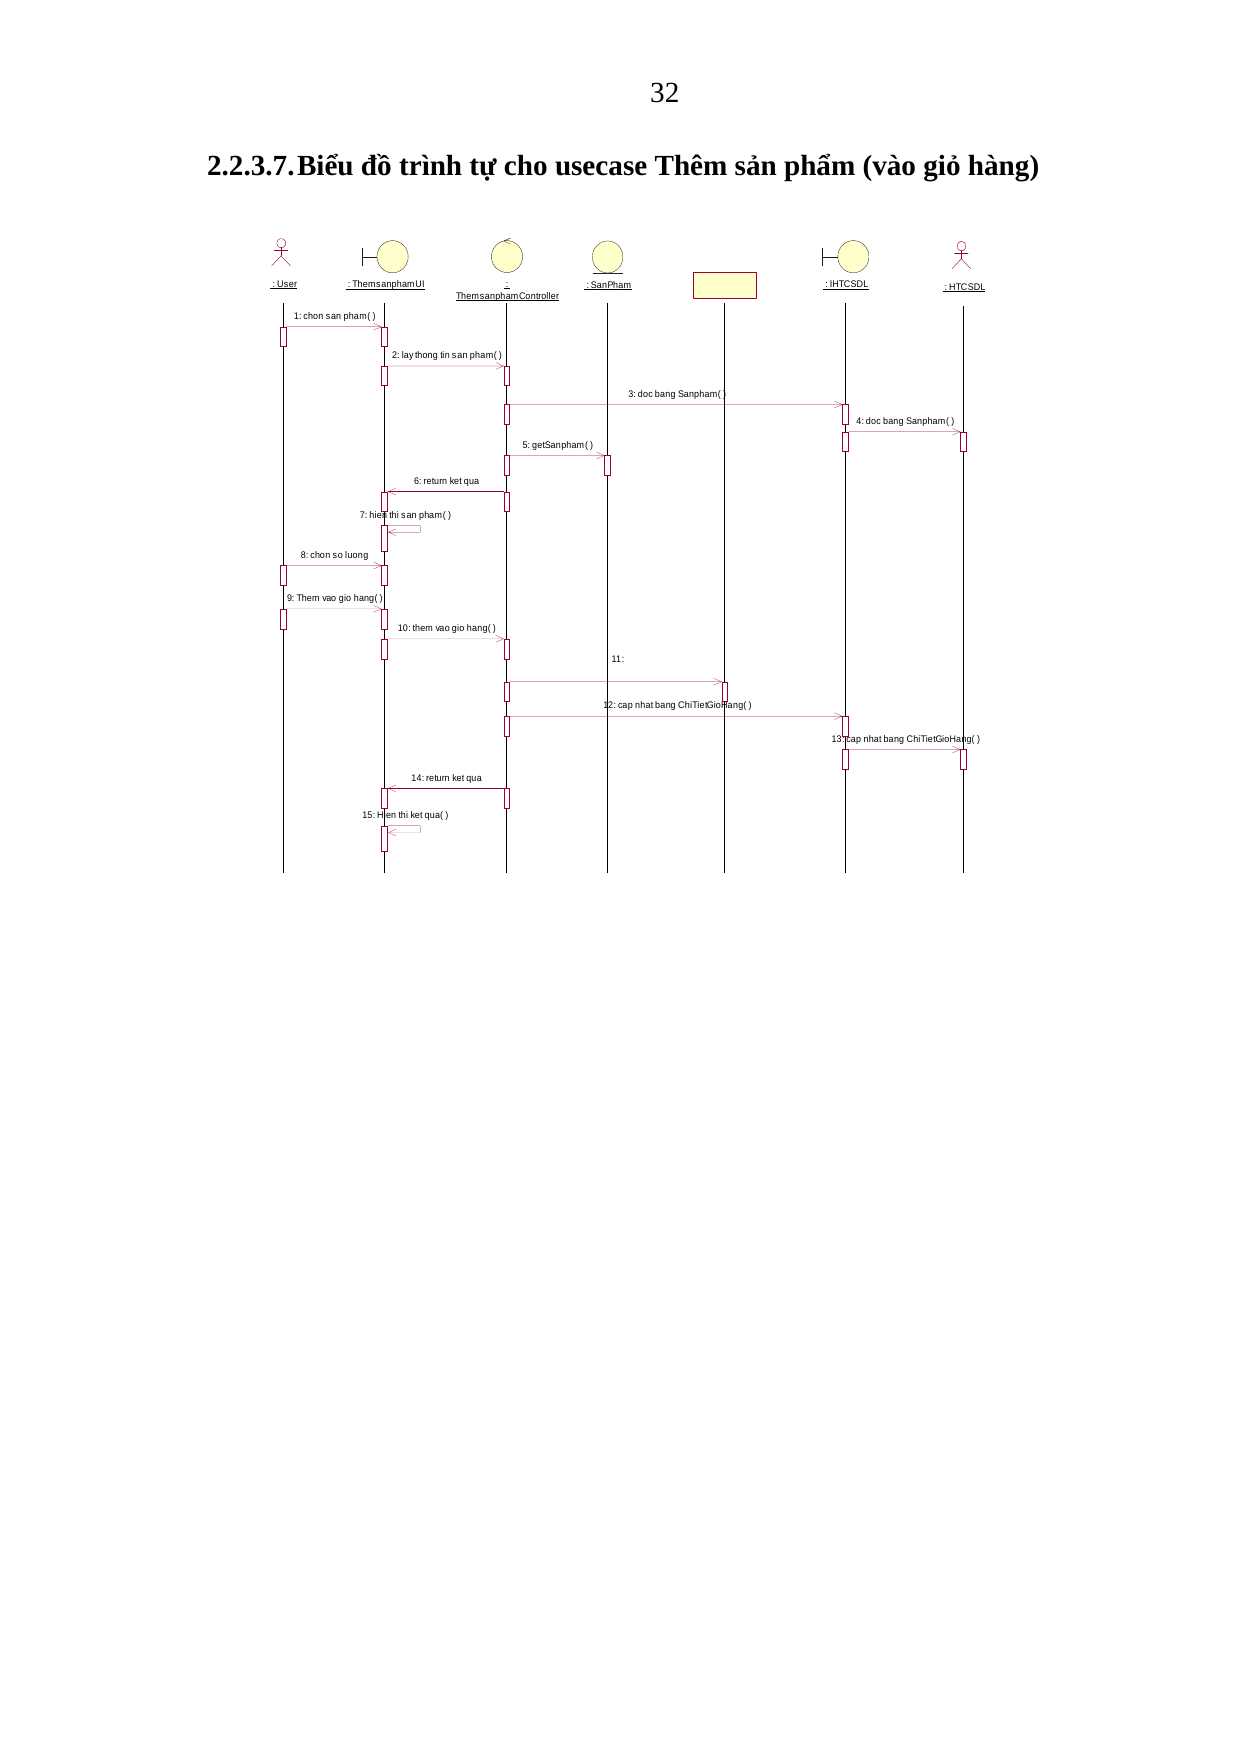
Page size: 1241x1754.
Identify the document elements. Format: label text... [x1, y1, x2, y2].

subtitle Biểu đồ trình tự cho usecase Thêm sản phẩm (vào giỏ hàng) [207, 148, 1122, 181]
